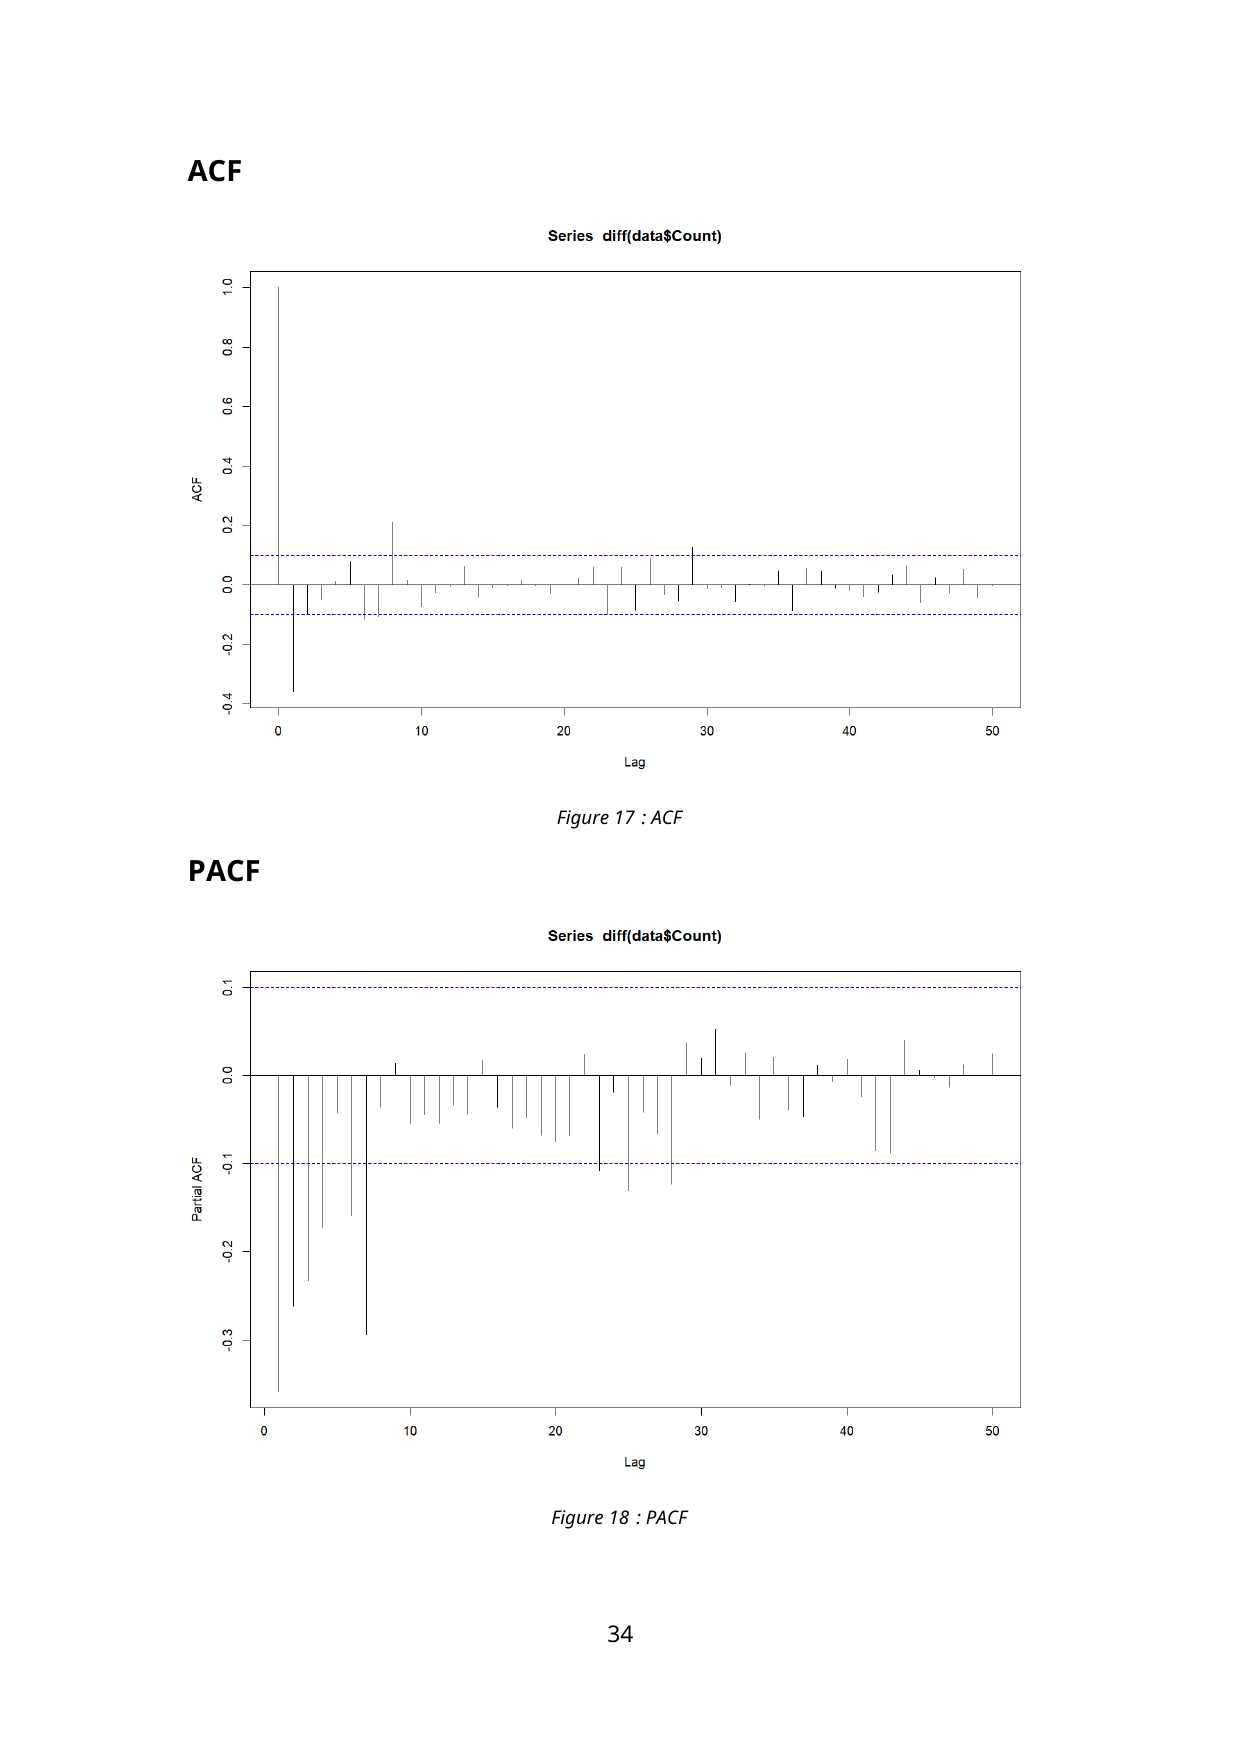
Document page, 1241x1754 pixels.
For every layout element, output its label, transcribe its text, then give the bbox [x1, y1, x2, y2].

subtitle PACF [187, 850, 1053, 890]
picture [187, 908, 1053, 1486]
text Figure 18 : PACF [187, 1504, 1053, 1530]
subtitle ACF [187, 150, 1053, 190]
picture [187, 208, 1053, 786]
text Figure 17 : ACF [187, 804, 1053, 829]
